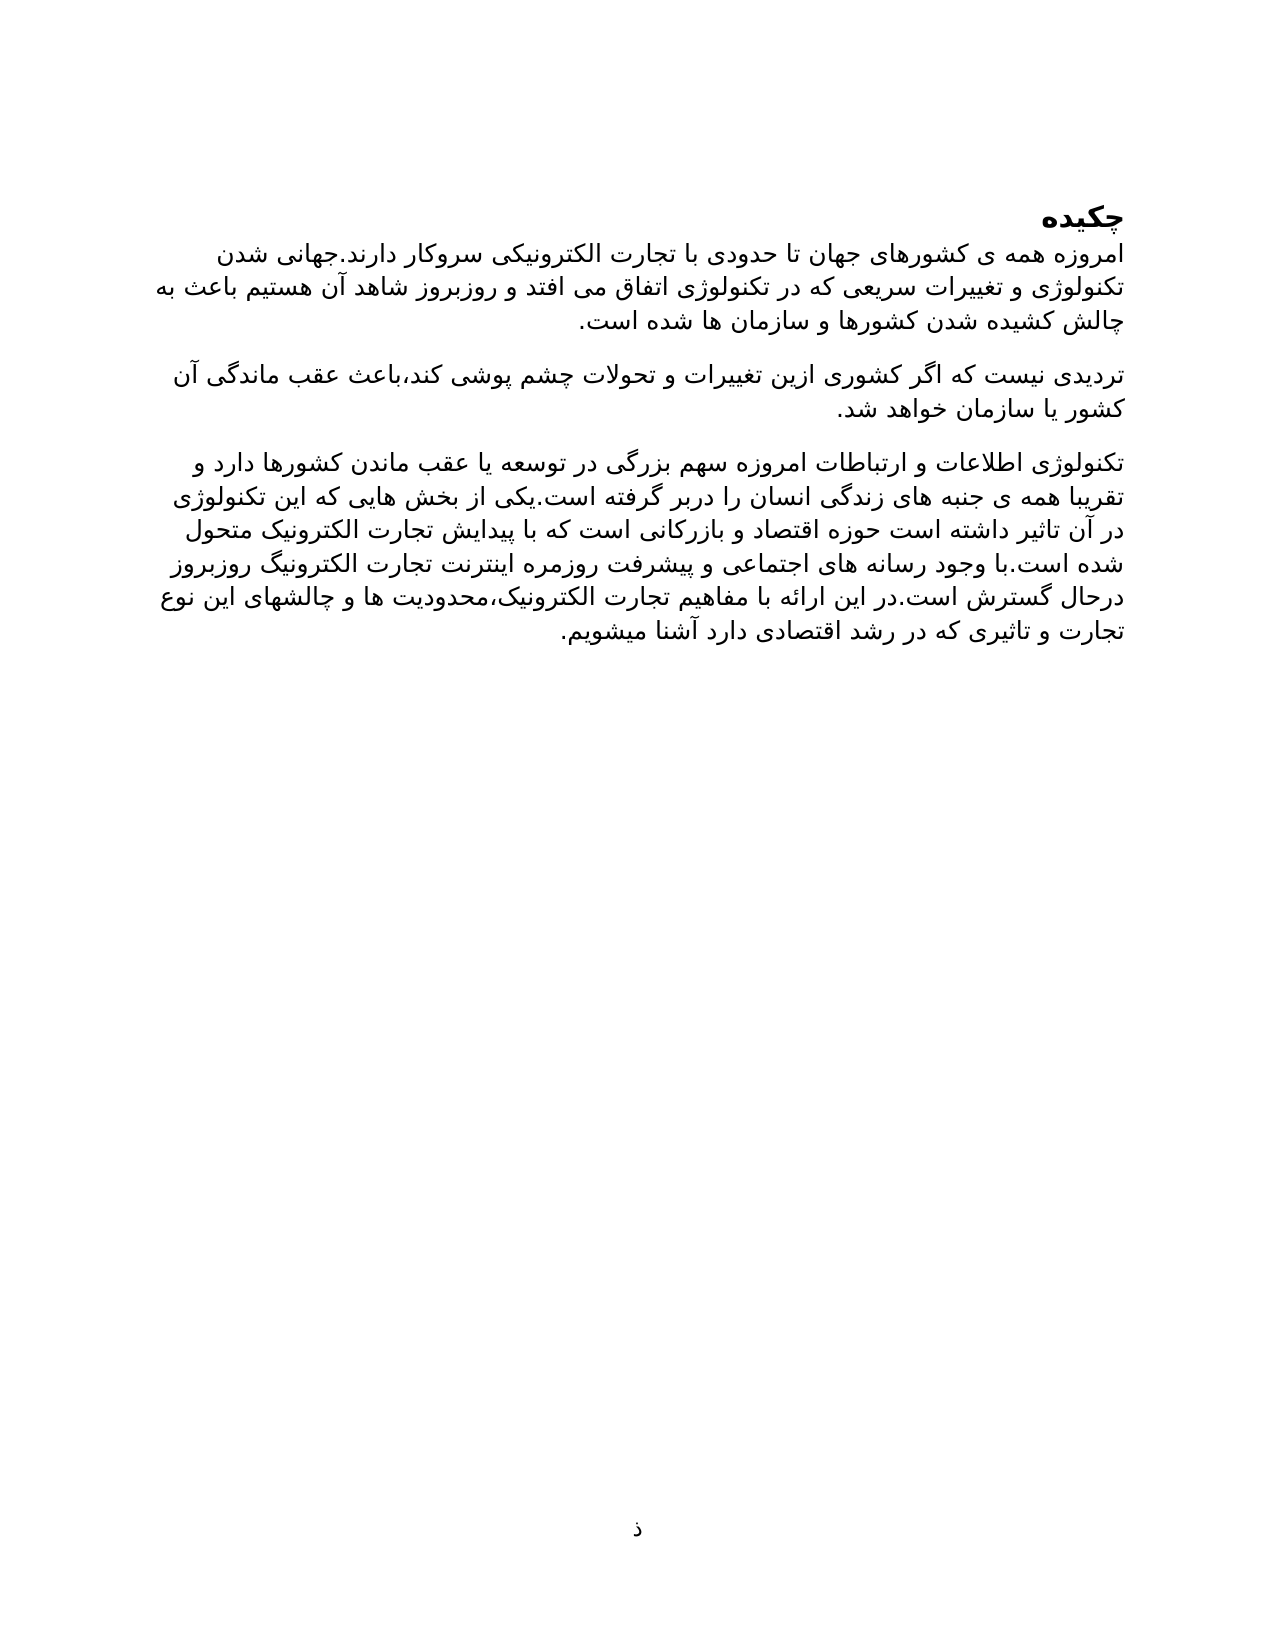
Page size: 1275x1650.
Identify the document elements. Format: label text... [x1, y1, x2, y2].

text امروزه همه ی کشورهای جهان تا حدودی با تجارت الکترونیکی سروکار دارند.جهانی شدن تکنولوژی و تغییرات سریعی که در تکنولوژی اتفاق می افتد و روزبروز شاهد آن هستیم باعث به چالش کشیده شدن کشورها و سازمان ها شده است. [150, 239, 1125, 335]
subtitle چکیده [150, 200, 1125, 234]
text تکنولوژی اطلاعات و ارتباطات امروزه سهم بزرگی در توسعه یا عقب ماندن کشورها دارد و تقریبا همه ی جنبه های زندگی انسان را دربر گرفته است.یکی از بخش هایی که این تکنولوژی در آن تاثیر داشته است حوزه اقتصاد و بازرکانی است که با پیدایش تجارت الکترونیک متحول شده است.با وجود رسانه های اجتماعی و پیشرفت روزمره اینترنت تجارت الکترونیگ روزبروز درحال گسترش است.در این ارائه با مفاهیم تجارت الکترونیک،محدودیت ها و چالشهای این نوع تجارت و تاثیری که در رشد اقتصادی دارد آشنا میشویم. [150, 448, 1125, 645]
text تردیدی نیست که اگر کشوری ازین تغییرات و تحولات چشم پوشی کند،باعث عقب ماندگی آن کشور یا سازمان خواهد شد. [150, 360, 1125, 423]
